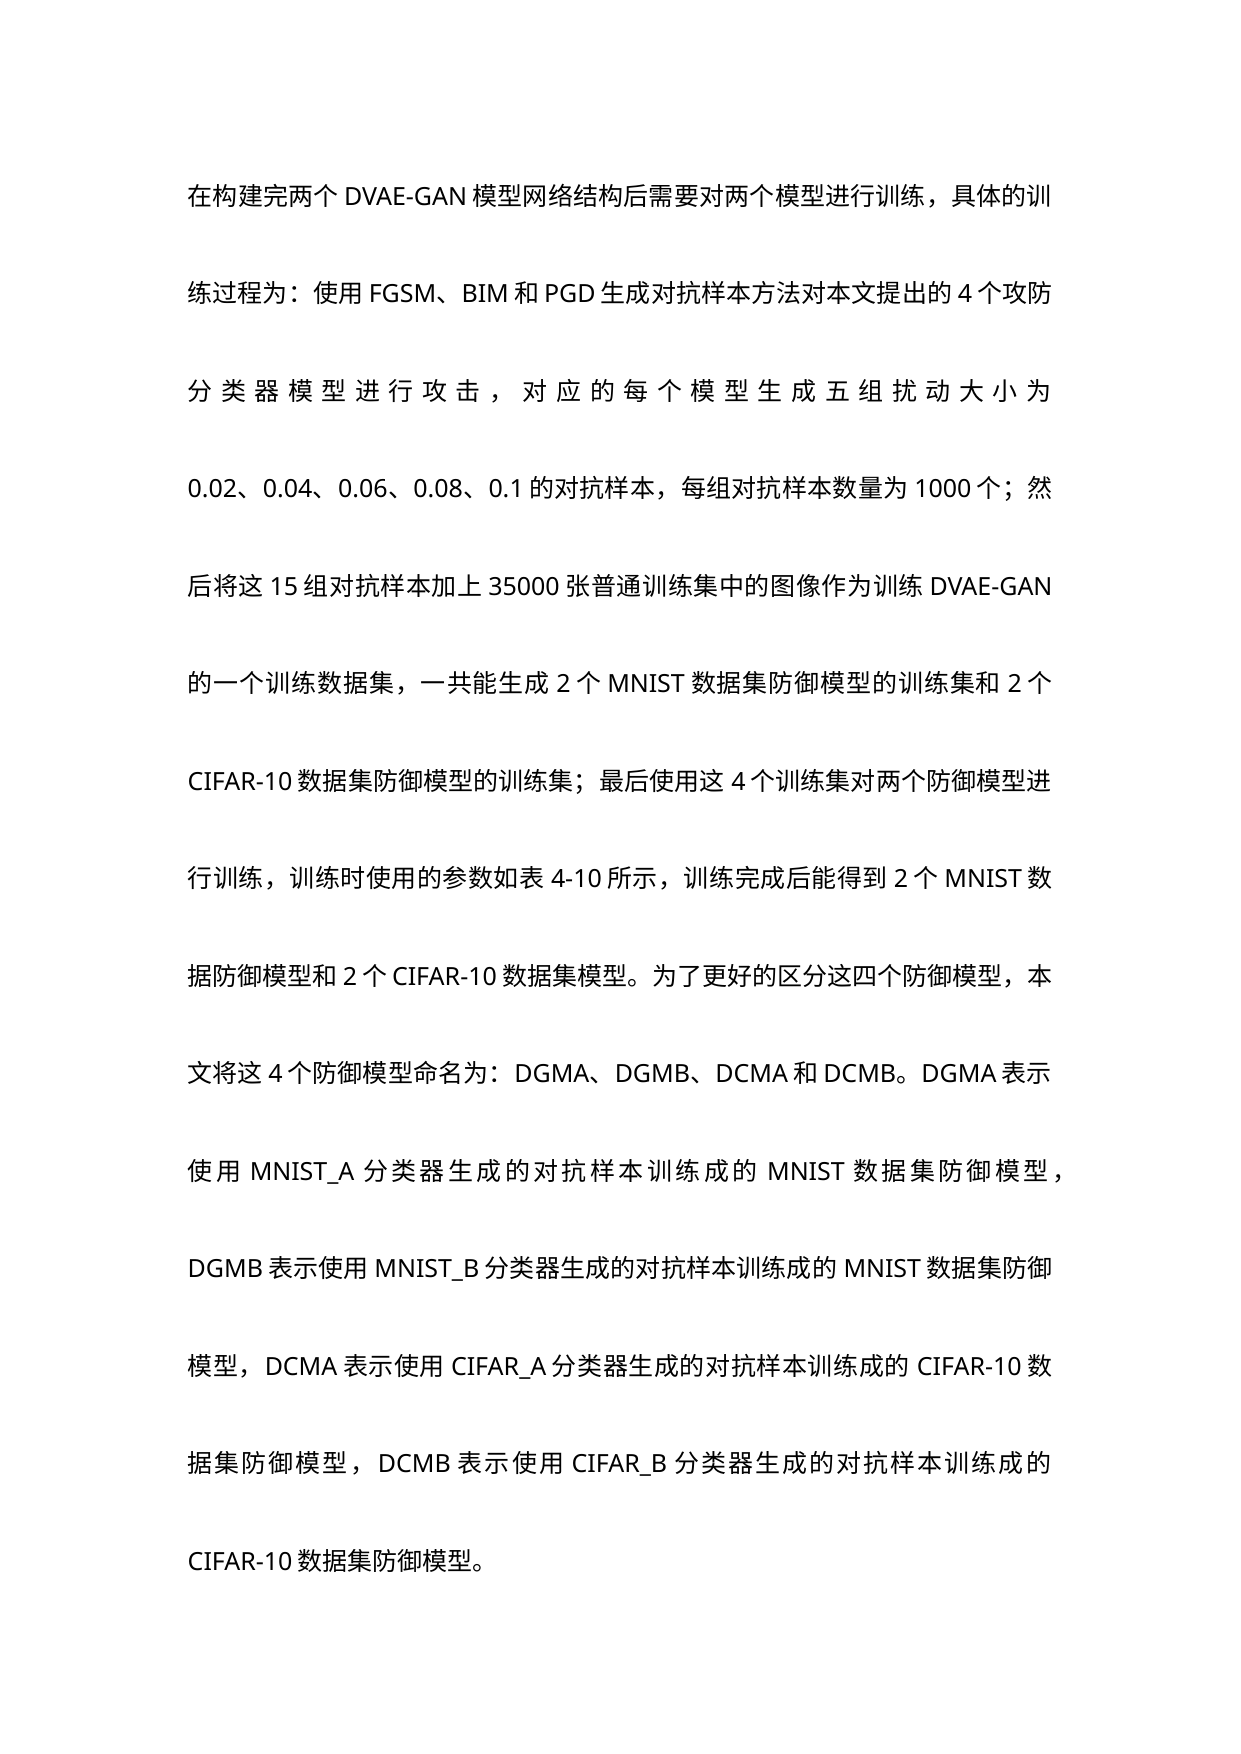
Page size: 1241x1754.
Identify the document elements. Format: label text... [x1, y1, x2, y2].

text 在构建完两个DVAE-GAN模型网络结构后需要对两个模型进行训练，具体的训练过程为：使用FGSM、BIM和PGD生成对抗样本方法对本文提出的4个攻防分类器模型进行攻击，对应的每个模型生成五组扰动大小为0.02、0.04、0.06、0.08、0.1的对抗样本，每组对抗样本数量为1000个；然后将这15组对抗样本加上35000张普通训练集中的图像作为训练DVAE-GAN的一个训练数据集，一共能生成2个MNIST数据集防御模型的训练集和2个CIFAR-10数据集防御模型的训练集；最后使用这4个训练集对两个防御模型进行训练，训练时使用的参数如表4-10所示，训练完成后能得到2个MNIST数据防御模型和2个CIFAR-10数据集模型。为了更好的区分这四个防御模型，本文将这4个防御模型命名为：DGMA、DGMB、DCMA和DCMB。DGMA表示使用MNIST_A分类器生成的对抗样本训练成的MNIST数据集防御模型，DGMB表示使用MNIST_B分类器生成的对抗样本训练成的MNIST数据集防御模型，DCMA表示使用CIFAR_A分类器生成的对抗样本训练成的CIFAR-10数据集防御模型，DCMB表示使用CIFAR_B分类器生成的对抗样本训练成的CIFAR-10数据集防御模型。 [187, 162, 1053, 1592]
